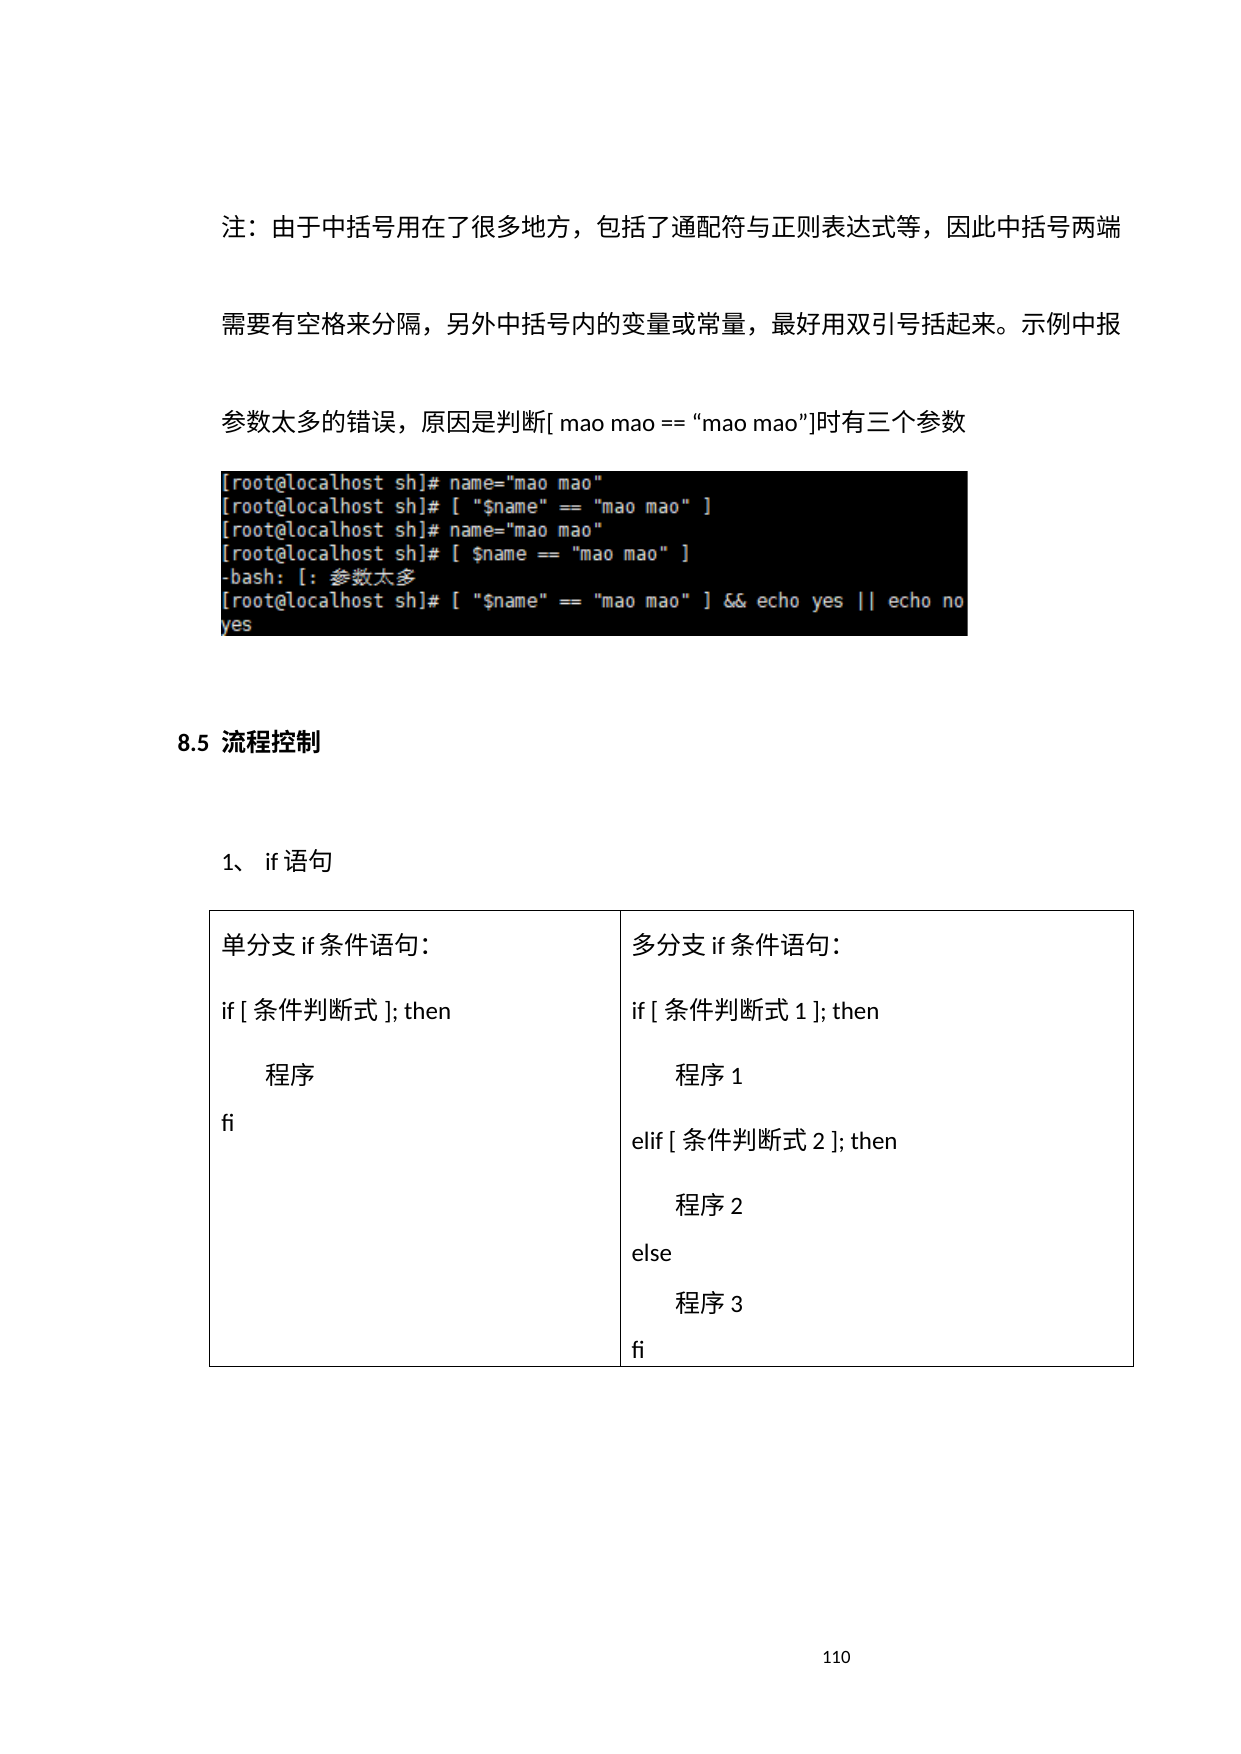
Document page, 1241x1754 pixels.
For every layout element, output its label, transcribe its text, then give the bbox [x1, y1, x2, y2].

table_header 单分支if条件语句： if [ 条件判断式 ]; then 程序 fi [210, 911, 620, 1366]
text 注：由于中括号用在了很多地方，包括了通配符与正则表达式等，因此中括号两端需要有空格来分隔，另外中括号内的变量或常量，最好用双引号括起来。示例中报参数太多的错误，原因是判断[ mao mao == “mao mao”]时有三个参数 [221, 193, 1122, 453]
list if语句 [221, 827, 1122, 892]
subtitle 流程控制 [177, 708, 1122, 773]
picture [221, 471, 968, 636]
table_header 多分支if条件语句： if [ 条件判断式1 ]; then 程序1 elif [ 条件判断式2 ]; then 程序2 else 程序3 fi [621, 911, 1133, 1366]
